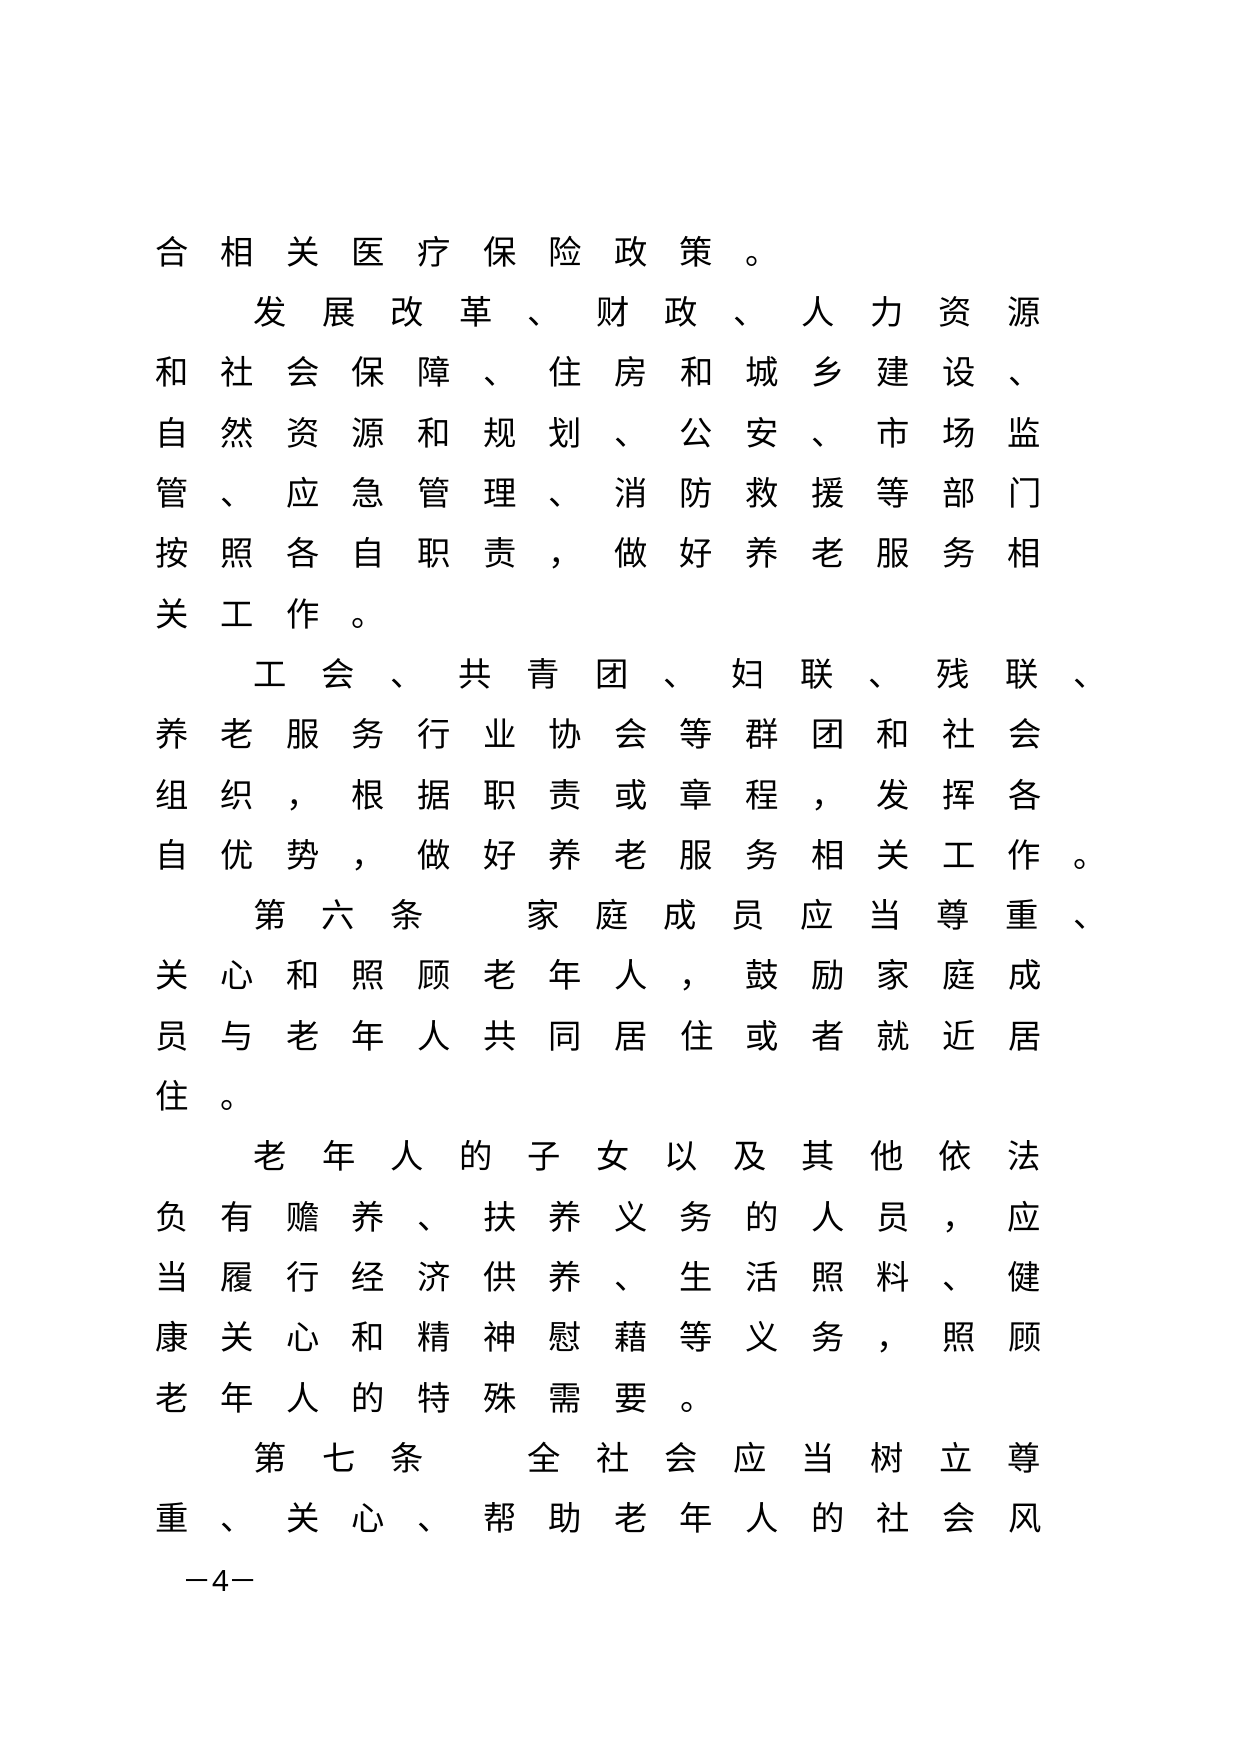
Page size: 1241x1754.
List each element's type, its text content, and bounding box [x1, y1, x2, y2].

text 工会、共青团、妇联、残联、养老服务行业协会等群团和社会组织，根据职责或章程，发挥各自优势，做好养老服务相关工作。 [155, 642, 1073, 883]
text 老年人的子女以及其他依法负有赡养、扶养义务的人员，应当履行经济供养、生活照料、健康关心和精神慰藉等义务，照顾老年人的特殊需要。 [155, 1124, 1073, 1426]
text 医疗保障部门负责推进建立长期护理保险制度，完善医养结合相关医疗保险政策。 [155, 219, 1073, 280]
text 第六条 家庭成员应当尊重、关心和照顾老年人，鼓励家庭成员与老年人共同居住或者就近居住。 [155, 883, 1073, 1124]
text 发展改革、财政、人力资源和社会保障、住房和城乡建设、自然资源和规划、公安、市场监管、应急管理、消防救援等部门按照各自职责，做好养老服务相关工作。 [155, 280, 1073, 642]
text 第七条 全社会应当树立尊重、关心、帮助老年人的社会风尚。广播、电视、报刊、网络等媒体应当广泛开展敬老、爱老、养老、助老的宣传教育活动。 [155, 1426, 1073, 1546]
